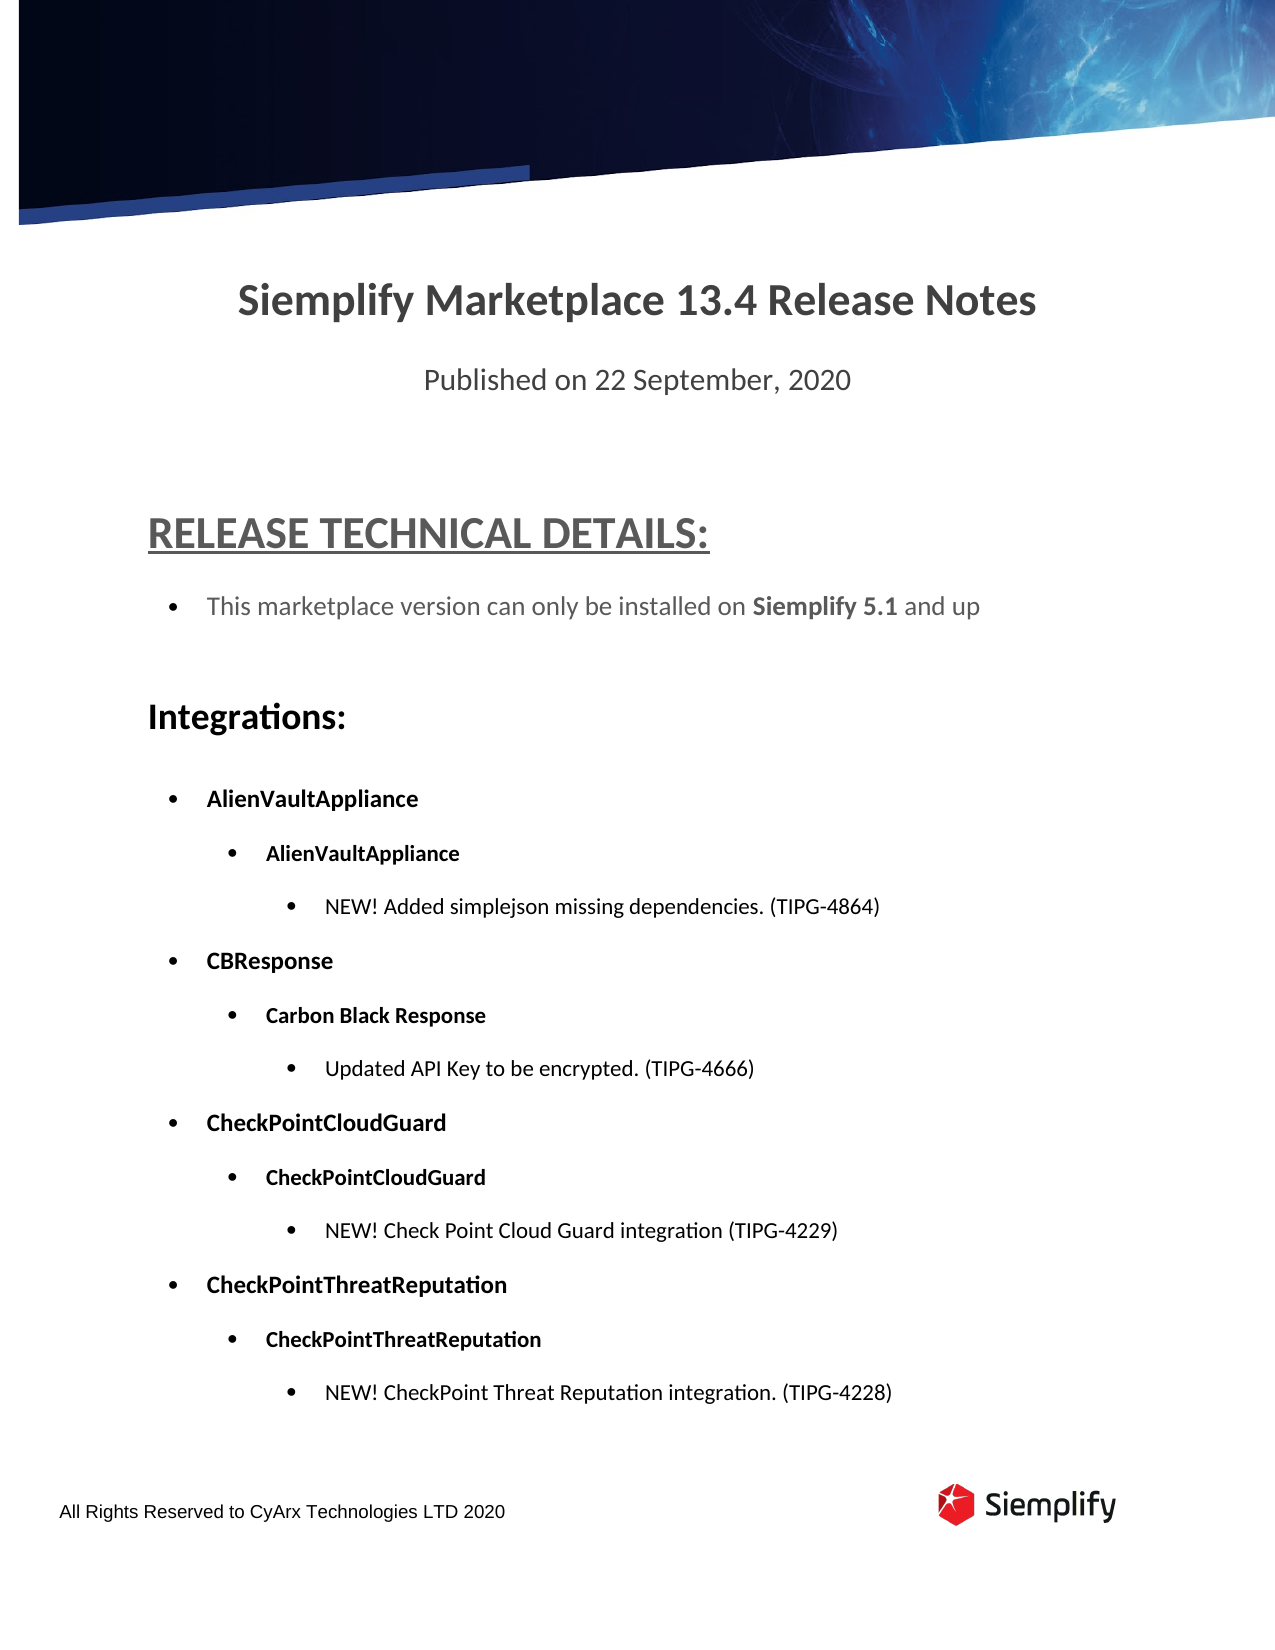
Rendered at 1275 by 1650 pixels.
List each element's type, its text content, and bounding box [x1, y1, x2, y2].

list CBResponse [169, 945, 1275, 976]
list This marketplace version can only be installed on Siemplify 5.1 and up [169, 589, 1275, 622]
list NEW! Check Point Cloud Guard integration (TIPG-4229) [287, 1216, 1275, 1244]
text RELEASE TECHNICAL DETAILS: [148, 503, 1275, 559]
list Updated API Key to be encrypted. (TIPG-4666) [287, 1054, 1275, 1082]
text Siemplify Marketplace 13.4 Release Notes [0, 271, 1275, 326]
list CheckPointCloudGuard [228, 1163, 1275, 1191]
list Carbon Black Response [228, 1001, 1275, 1029]
picture [18, 0, 1275, 225]
list NEW! Added simplejson missing dependencies. (TIPG-4864) [287, 892, 1275, 920]
text Published on 22 September, 2020 [0, 360, 1275, 398]
list CheckPointCloudGuard [169, 1107, 1275, 1138]
list AlienVaultAppliance [169, 783, 1275, 814]
picture [938, 1484, 1116, 1526]
list CheckPointThreatReputation [169, 1269, 1275, 1299]
list NEW! CheckPoint Threat Reputation integration. (TIPG-4228) [287, 1378, 1275, 1406]
list CheckPointThreatReputation [228, 1325, 1275, 1353]
list AlienVaultAppliance [228, 839, 1275, 867]
text Integrations: [148, 693, 1275, 739]
